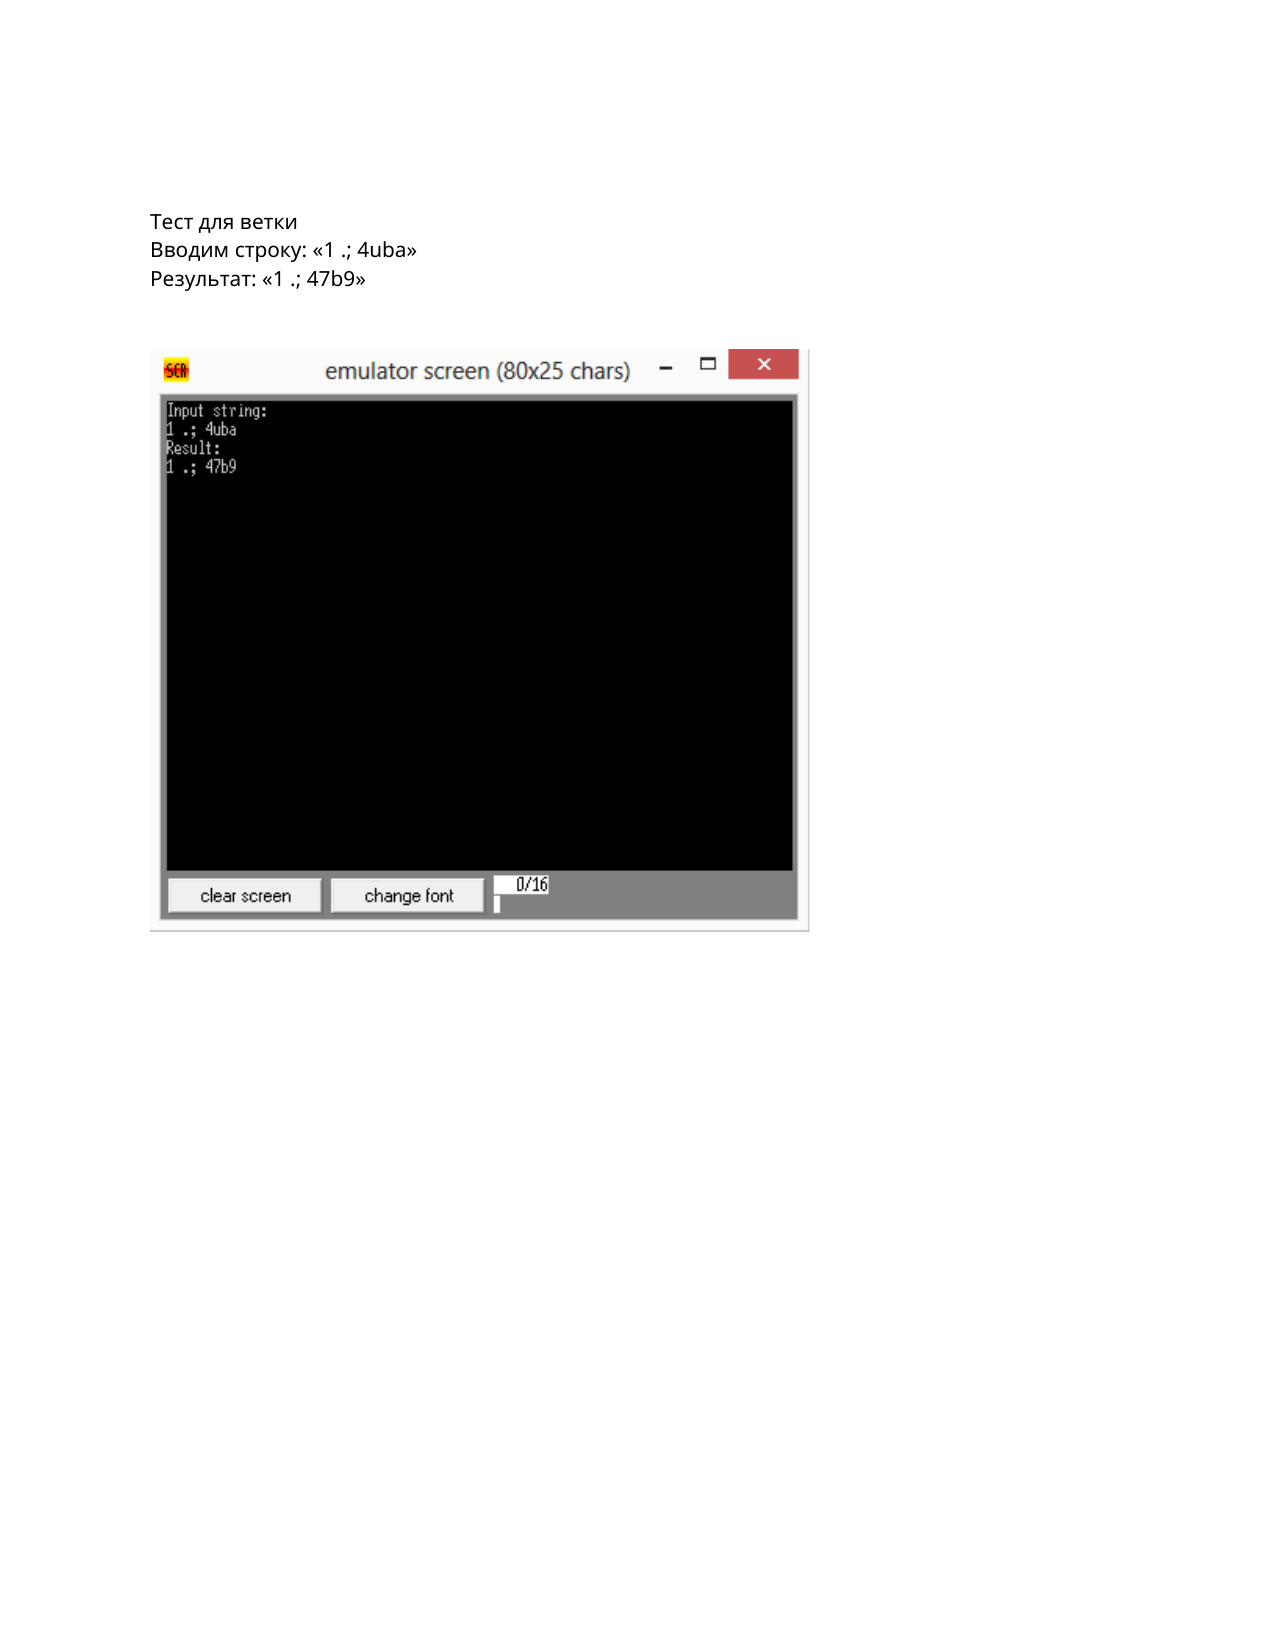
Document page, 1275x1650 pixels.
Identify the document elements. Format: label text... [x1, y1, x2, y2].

text Тест для ветки [150, 207, 1125, 235]
text Вводим строку: «1 .; 4uba» [150, 235, 1125, 264]
picture [150, 349, 810, 932]
text Результат: «1 .; 47b9» [150, 264, 1125, 292]
